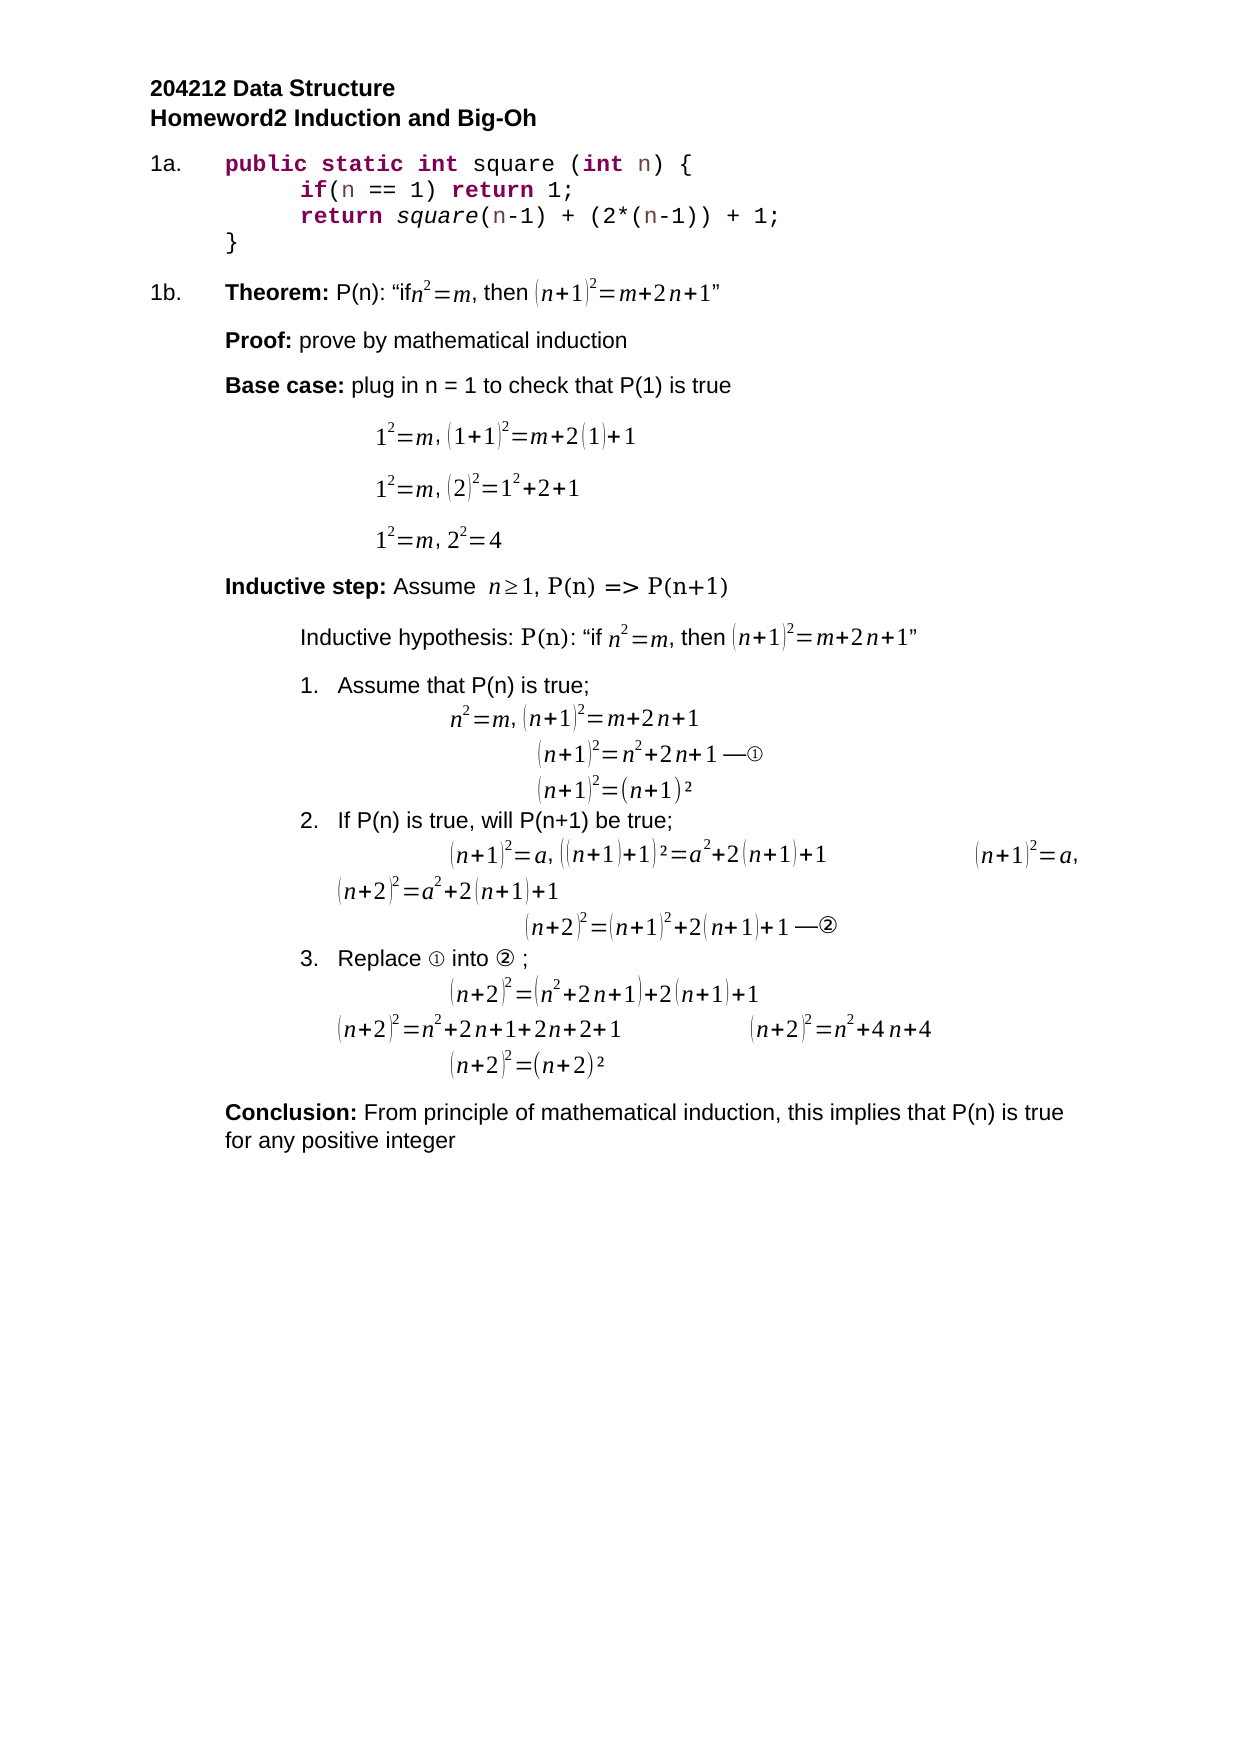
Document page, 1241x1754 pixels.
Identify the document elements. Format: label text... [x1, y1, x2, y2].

text , [150, 522, 1090, 553]
text if(n == 1) return 1; [150, 178, 1090, 204]
list Replace ① into ② ; [300, 944, 1090, 1080]
text Proof: prove by mathematical induction [150, 327, 1090, 353]
text Inductive hypothesis: P(n): “if , then ” [150, 619, 1090, 653]
text 1b. Theorem: P(n): “if, then ” [150, 275, 1090, 308]
list Assume that P(n) is true; , —① [300, 672, 1090, 805]
text , [150, 417, 1090, 451]
list If P(n) is true, will P(n+1) be true; , , —② [300, 807, 1090, 942]
text Base case: plug in n = 1 to check that P(1) is true [150, 372, 1090, 399]
text Conclusion: From principle of mathematical induction, this implies that P(n) is true for any positive integer [225, 1099, 1090, 1154]
text 1a. public static int square (int n) { [150, 150, 1090, 178]
text return square(n-1) + (2*(n-1)) + 1; [150, 204, 1090, 230]
text , [150, 470, 1090, 503]
text Inductive step: Assume , P(n) => P(n+1) [150, 572, 1090, 600]
text } [150, 230, 1090, 256]
